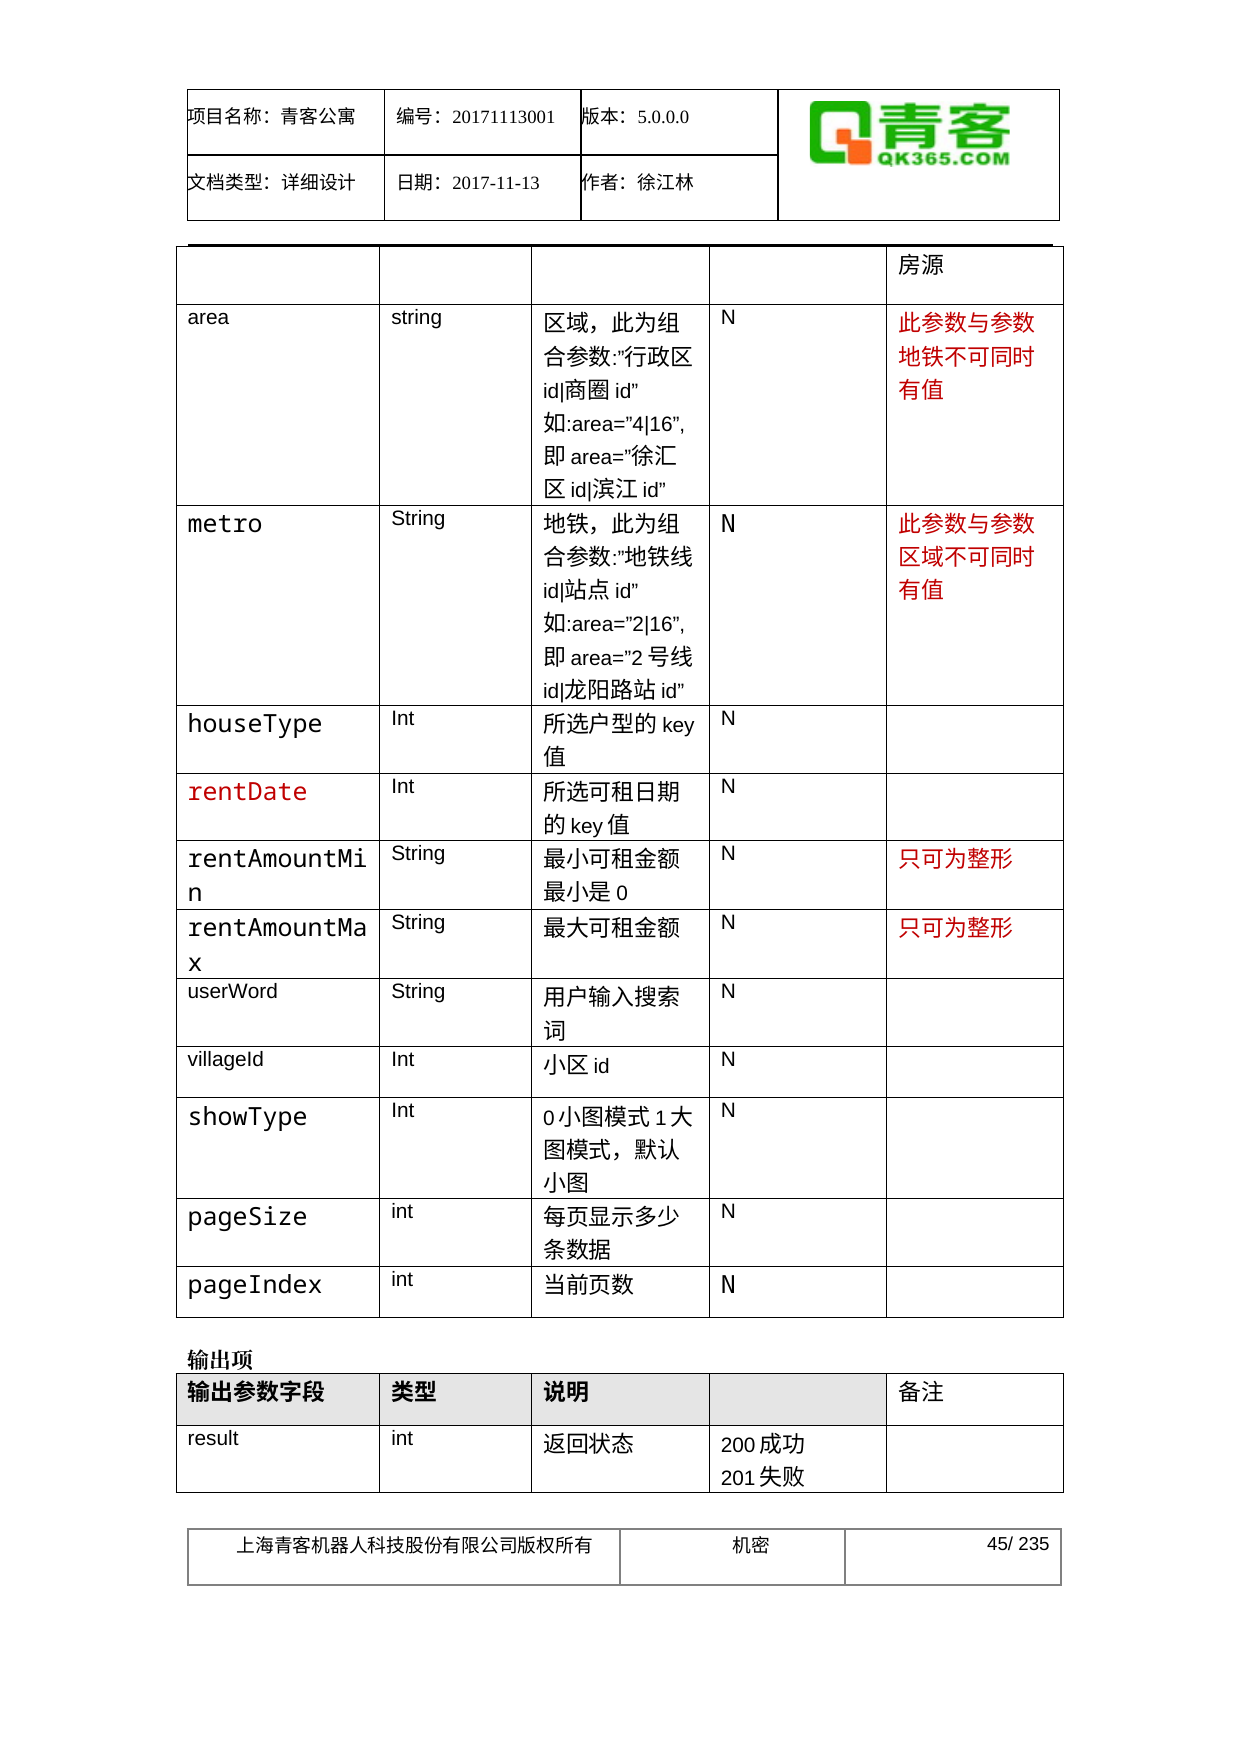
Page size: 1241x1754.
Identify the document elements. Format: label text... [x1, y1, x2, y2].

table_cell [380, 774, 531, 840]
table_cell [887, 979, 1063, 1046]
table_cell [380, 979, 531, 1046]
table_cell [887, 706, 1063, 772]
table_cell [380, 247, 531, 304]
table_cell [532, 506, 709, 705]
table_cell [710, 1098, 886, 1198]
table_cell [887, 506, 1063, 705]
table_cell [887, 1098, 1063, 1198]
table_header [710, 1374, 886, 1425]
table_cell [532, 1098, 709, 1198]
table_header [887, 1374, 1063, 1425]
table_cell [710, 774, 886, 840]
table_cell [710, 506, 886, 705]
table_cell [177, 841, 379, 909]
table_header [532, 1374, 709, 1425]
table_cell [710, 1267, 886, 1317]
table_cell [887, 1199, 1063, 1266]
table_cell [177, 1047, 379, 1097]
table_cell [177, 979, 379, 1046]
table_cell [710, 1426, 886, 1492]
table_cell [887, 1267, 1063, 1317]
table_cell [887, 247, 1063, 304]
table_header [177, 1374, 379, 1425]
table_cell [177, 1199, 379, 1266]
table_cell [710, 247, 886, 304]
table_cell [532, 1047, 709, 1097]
picture [809, 101, 1010, 167]
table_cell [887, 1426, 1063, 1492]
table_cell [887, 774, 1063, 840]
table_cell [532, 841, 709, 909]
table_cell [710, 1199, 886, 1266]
text 输出项 [187, 1348, 1053, 1373]
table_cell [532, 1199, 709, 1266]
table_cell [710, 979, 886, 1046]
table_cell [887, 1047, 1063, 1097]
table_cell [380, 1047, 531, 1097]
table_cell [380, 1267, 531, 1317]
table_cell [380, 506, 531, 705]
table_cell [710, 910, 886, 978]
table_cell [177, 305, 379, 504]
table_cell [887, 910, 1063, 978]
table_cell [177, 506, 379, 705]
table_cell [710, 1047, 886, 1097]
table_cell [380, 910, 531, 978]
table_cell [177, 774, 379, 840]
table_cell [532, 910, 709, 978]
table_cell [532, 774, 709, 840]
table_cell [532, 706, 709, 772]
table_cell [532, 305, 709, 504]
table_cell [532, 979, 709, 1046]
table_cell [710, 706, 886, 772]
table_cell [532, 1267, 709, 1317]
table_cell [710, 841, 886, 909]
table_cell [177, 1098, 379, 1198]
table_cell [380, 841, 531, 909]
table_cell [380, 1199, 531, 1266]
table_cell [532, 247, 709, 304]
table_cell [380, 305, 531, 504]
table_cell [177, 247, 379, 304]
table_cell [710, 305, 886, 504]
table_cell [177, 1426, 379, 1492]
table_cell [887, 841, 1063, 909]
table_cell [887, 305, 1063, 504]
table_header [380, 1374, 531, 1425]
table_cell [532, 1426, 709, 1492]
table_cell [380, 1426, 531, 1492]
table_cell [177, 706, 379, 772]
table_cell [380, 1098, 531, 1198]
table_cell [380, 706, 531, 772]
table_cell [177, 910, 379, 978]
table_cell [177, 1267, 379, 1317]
